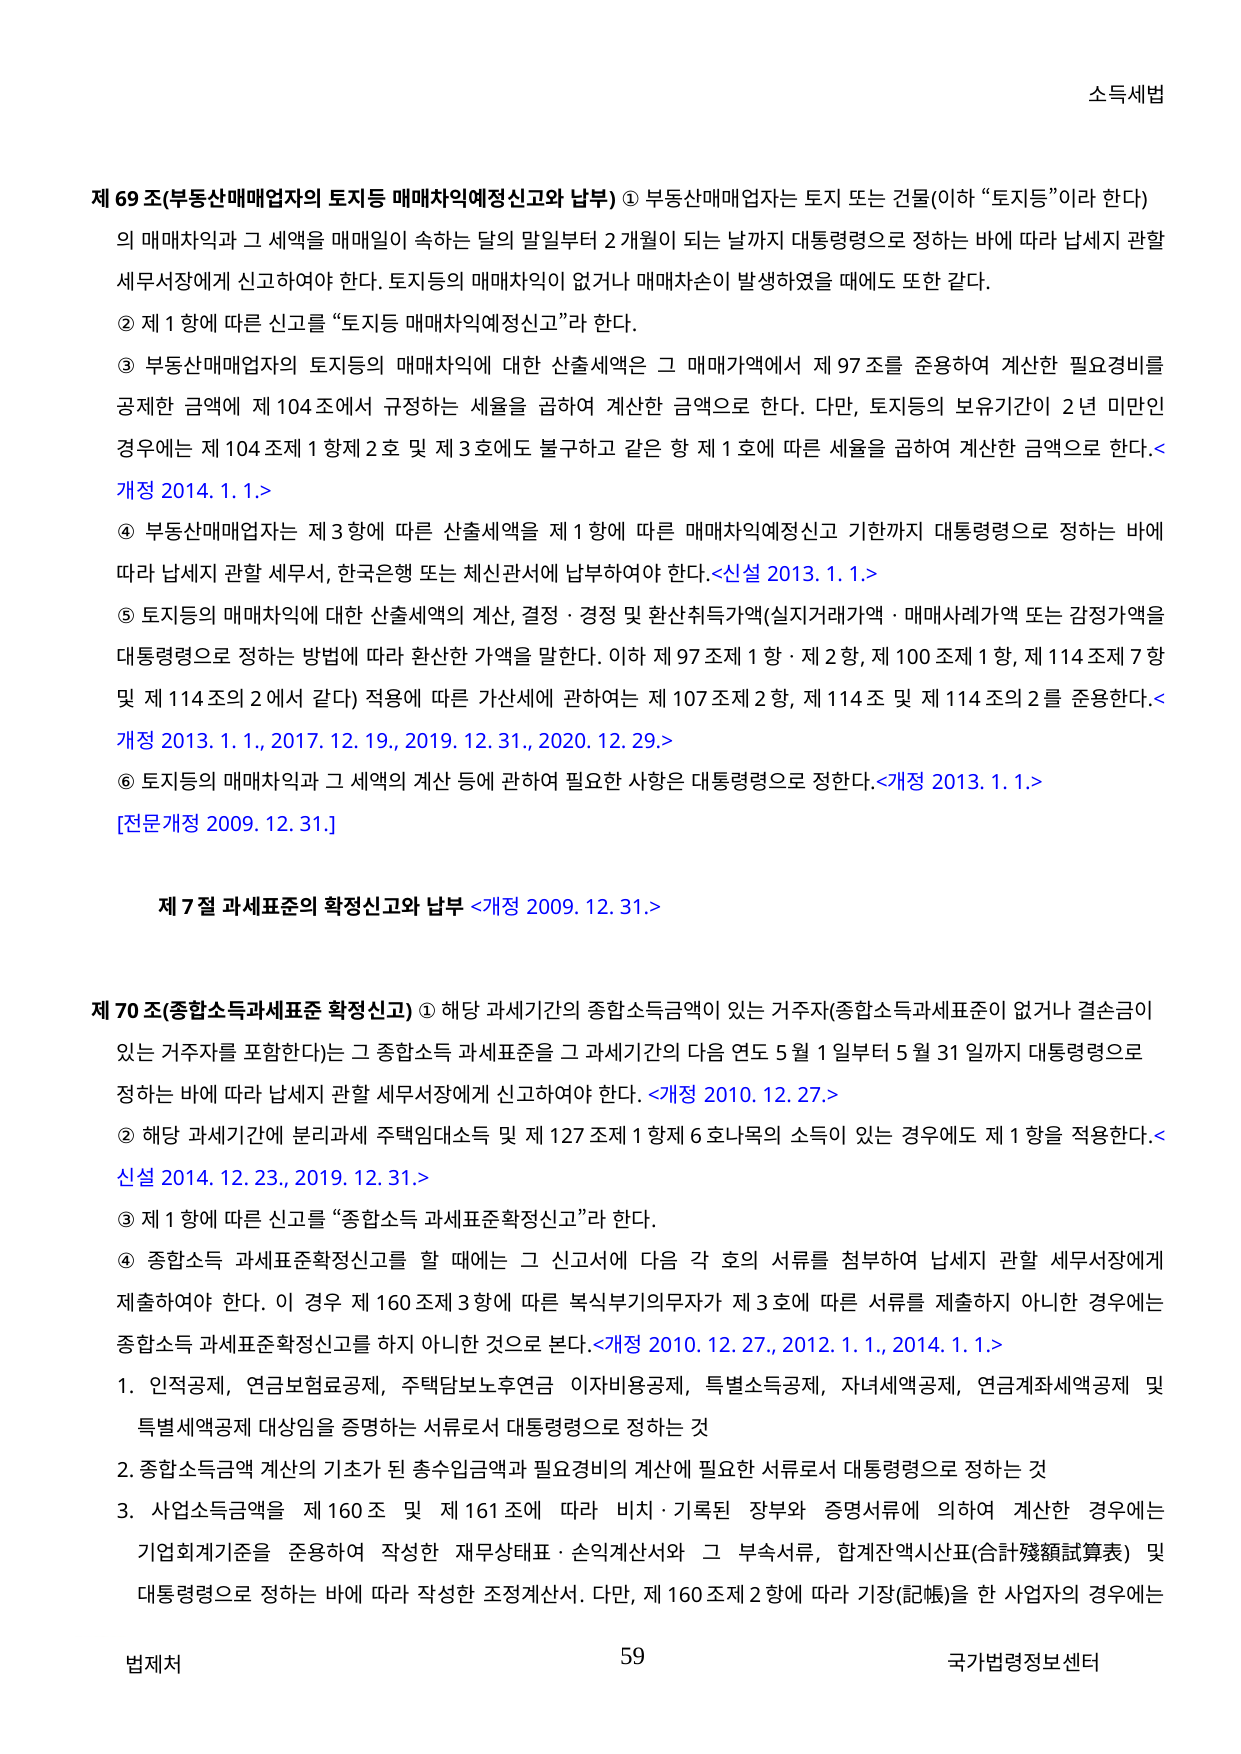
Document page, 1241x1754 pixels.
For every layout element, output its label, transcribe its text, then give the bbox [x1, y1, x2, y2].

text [117, 1483, 1165, 1608]
text ③ 제1항에 따른 신고를 “종합소득 과세표준확정신고”라 한다. [117, 1192, 1165, 1233]
text ④ 부동산매매업자는 제3항에 따른 산출세액을 제1항에 따른 매매차익예정신고 기한까지 대통령령으로 정하는 바에 따라 납세지 관할 세무서, 한국은행 또는 체신관서에 납부하여야 한다.<신설 2013. 1. 1.> [117, 504, 1165, 587]
text 제70조(종합소득과세표준 확정신고) ① 해당 과세기간의 종합소득금액이 있는 거주자(종합소득과세표준이 없거나 결손금이 있는 거주자를 포함한다)는 그 종합소득 과세표준을 그 과세기간의 다음 연도 5월 1일부터 5월 31일까지 대통령령으로 정하는 바에 따라 납세지 관할 세무서장에게 신고하여야 한다. <개정 2010. 12. 27.> [92, 983, 1165, 1108]
text ⑥ 토지등의 매매차익과 그 세액의 계산 등에 관하여 필요한 사항은 대통령령으로 정한다.<개정 2013. 1. 1.> [117, 754, 1165, 796]
text [전문개정 2009. 12. 31.] [117, 796, 1165, 837]
text 제69조(부동산매매업자의 토지등 매매차익예정신고와 납부) ① 부동산매매업자는 토지 또는 건물(이하 “토지등”이라 한다)의 매매차익과 그 세액을 매매일이 속하는 달의 말일부터 2개월이 되는 날까지 대통령령으로 정하는 바에 따라 납세지 관할 세무서장에게 신고하여야 한다. 토지등의 매매차익이 없거나 매매차손이 발생하였을 때에도 또한 같다. [92, 171, 1165, 296]
text ③ 부동산매매업자의 토지등의 매매차익에 대한 산출세액은 그 매매가액에서 제97조를 준용하여 계산한 필요경비를 공제한 금액에 제104조에서 규정하는 세율을 곱하여 계산한 금액으로 한다. 다만, 토지등의 보유기간이 2년 미만인 경우에는 제104조제1항제2호 및 제3호에도 불구하고 같은 항 제1호에 따른 세율을 곱하여 계산한 금액으로 한다.<개정 2014. 1. 1.> [117, 337, 1165, 504]
text 2. 종합소득금액 계산의 기초가 된 총수입금액과 필요경비의 계산에 필요한 서류로서 대통령령으로 정하는 것 [117, 1442, 1165, 1483]
text ② 제1항에 따른 신고를 “토지등 매매차익예정신고”라 한다. [117, 296, 1165, 337]
text ② 해당 과세기간에 분리과세 주택임대소득 및 제127조제1항제6호나목의 소득이 있는 경우에도 제1항을 적용한다.<신설 2014. 12. 23., 2019. 12. 31.> [117, 1108, 1165, 1192]
text ④ 종합소득 과세표준확정신고를 할 때에는 그 신고서에 다음 각 호의 서류를 첨부하여 납세지 관할 세무서장에게 제출하여야 한다. 이 경우 제160조제3항에 따른 복식부기의무자가 제3호에 따른 서류를 제출하지 아니한 경우에는 종합소득 과세표준확정신고를 하지 아니한 것으로 본다.<개정 2010. 12. 27., 2012. 1. 1., 2014. 1. 1.> [117, 1233, 1165, 1358]
text ⑤ 토지등의 매매차익에 대한 산출세액의 계산, 결정ㆍ경정 및 환산취득가액(실지거래가액ㆍ매매사례가액 또는 감정가액을 대통령령으로 정하는 방법에 따라 환산한 가액을 말한다. 이하 제97조제1항ㆍ제2항, 제100조제1항, 제114조제7항 및 제114조의2에서 같다) 적용에 따른 가산세에 관하여는 제107조제2항, 제114조 및 제114조의2를 준용한다.<개정 2013. 1. 1., 2017. 12. 19., 2019. 12. 31., 2020. 12. 29.> [117, 587, 1165, 754]
text 1. 인적공제, 연금보험료공제, 주택담보노후연금 이자비용공제, 특별소득공제, 자녀세액공제, 연금계좌세액공제 및 특별세액공제 대상임을 증명하는 서류로서 대통령령으로 정하는 것 [117, 1358, 1165, 1442]
text 제7절 과세표준의 확정신고와 납부 <개정 2009. 12. 31.> [158, 879, 1165, 921]
